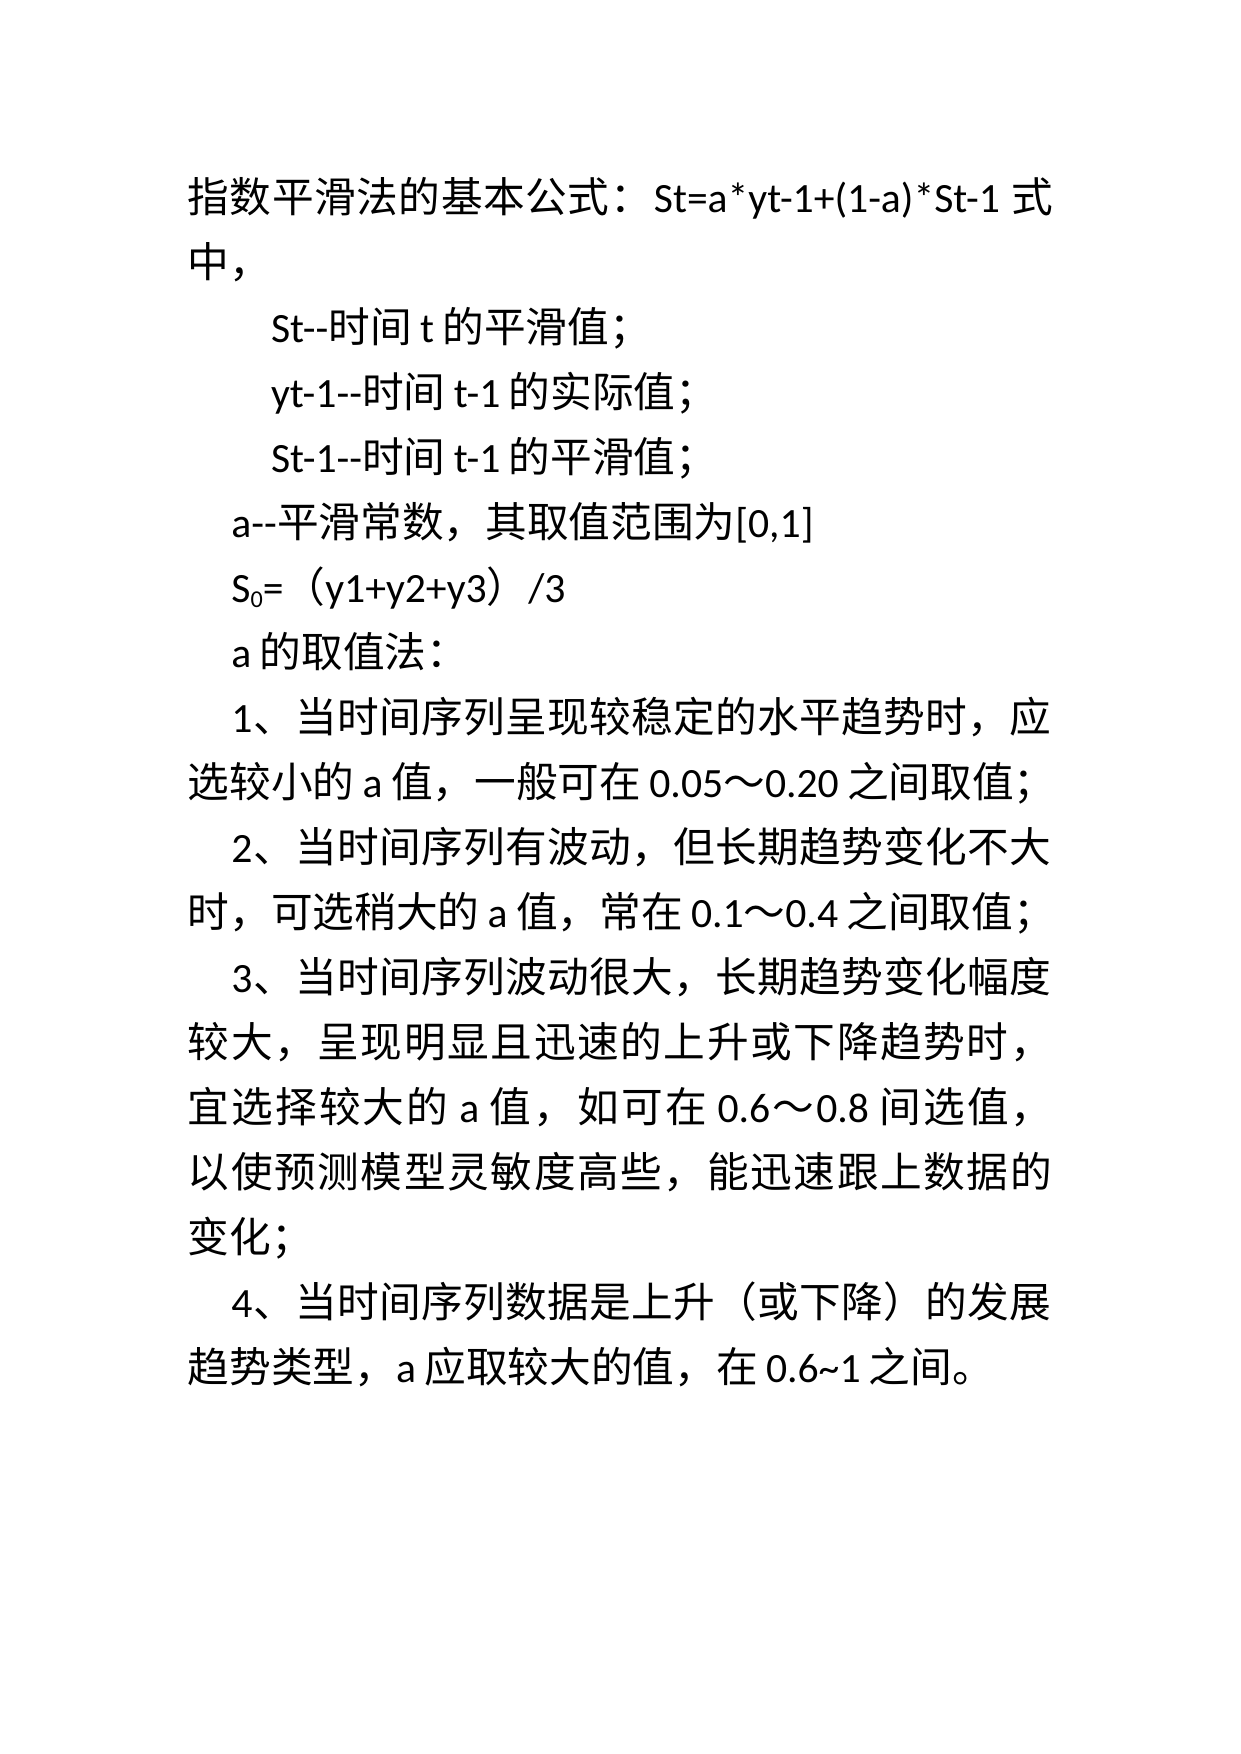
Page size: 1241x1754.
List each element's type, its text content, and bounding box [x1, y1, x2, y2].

text St--时间t的平滑值； [187, 292, 1053, 357]
text 3、当时间序列波动很大，长期趋势变化幅度较大，呈现明显且迅速的上升或下降趋势时，宜选择较大的a值，如可在0.6～0.8间选值，以使预测模型灵敏度高些，能迅速跟上数据的变化； [187, 942, 1053, 1267]
text S0=（y1+y2+y3）/3 [187, 552, 1053, 617]
text 1、当时间序列呈现较稳定的水平趋势时，应选较小的a值，一般可在0.05～0.20之间取值； [187, 682, 1053, 812]
text St-1--时间t-1的平滑值； [187, 422, 1053, 487]
text a--平滑常数，其取值范围为[0,1] [187, 487, 1053, 552]
text 4、当时间序列数据是上升（或下降）的发展趋势类型，a应取较大的值，在0.6~1之间。 [187, 1267, 1053, 1397]
text 2、当时间序列有波动，但长期趋势变化不大时，可选稍大的a值，常在0.1～0.4之间取值； [187, 812, 1053, 942]
text a的取值法： [187, 617, 1053, 682]
text 指数平滑法的基本公式：St=a*yt-1+(1-a)*St-1 式中， [187, 162, 1053, 292]
text yt-1--时间t-1的实际值； [187, 357, 1053, 422]
